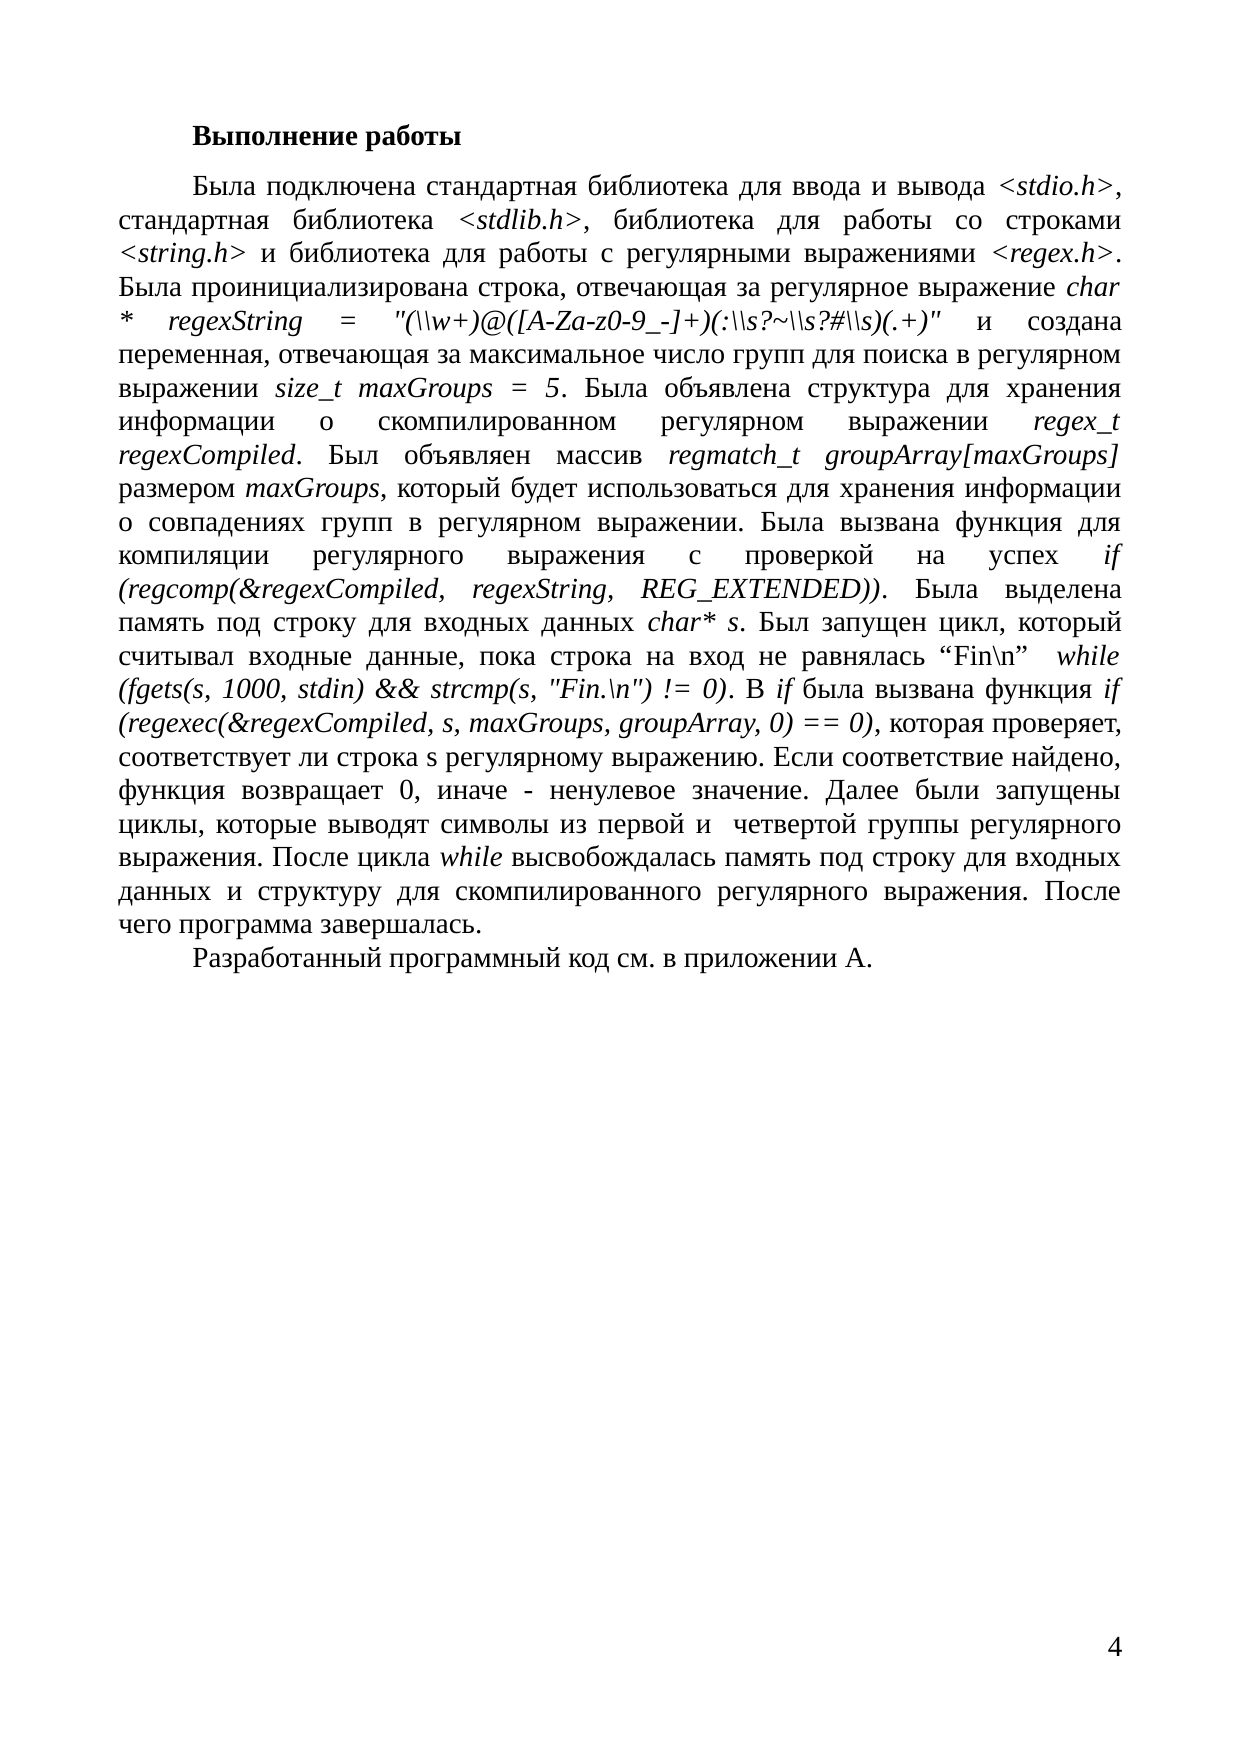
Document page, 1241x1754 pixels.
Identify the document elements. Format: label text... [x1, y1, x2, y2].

text Была подключена стандартная библиотека для ввода и вывода <stdio.h>, стандартная библиотека <stdlib.h>, библиотека для работы со строками <string.h> и библиотека для работы с регулярными выражениями <regex.h>. Была проинициализирована строка, отвечающая за регулярное выражение char * regexString = "(\\w+)@([A-Za-z0-9_-]+)(:\\s?~\\s?#\\s)(.+)" и создана переменная, отвечающая за максимальное число групп для поиска в регулярном выражении size_t maxGroups = 5. Была объявлена структура для хранения информации о скомпилированном регулярном выражении regex_t regexCompiled. Был объявляен массив regmatch_t groupArray[maxGroups] размером maxGroups, который будет использоваться для хранения информации о совпадениях групп в регулярном выражении. Была вызвана функция для компиляции регулярного выражения с проверкой на успех if (regcomp(&regexCompiled, regexString, REG_EXTENDED)). Была выделена память под строку для входных данных char* s. Был запущен цикл, который считывал входные данные, пока строка на вход не равнялась “Fin\n” while (fgets(s, 1000, stdin) && strcmp(s, "Fin.\n") != 0). В if была вызвана функция if (regexec(&regexCompiled, s, maxGroups, groupArray, 0) == 0), которая проверяет, соответствует ли строка s регулярному выражению. Если соответствие найдено, функция возвращает 0, иначе - ненулевое значение. Далее были запущены циклы, которые выводят символы из первой и четвертой группы регулярного выражения. После цикла while высвобождалась память под строку для входных данных и структуру для скомпилированного регулярного выражения. После чего программа завершалась. [118, 168, 1122, 940]
subtitle Выполнение работы [118, 118, 1122, 152]
text Разработанный программный код см. в приложении А. [118, 940, 1122, 973]
